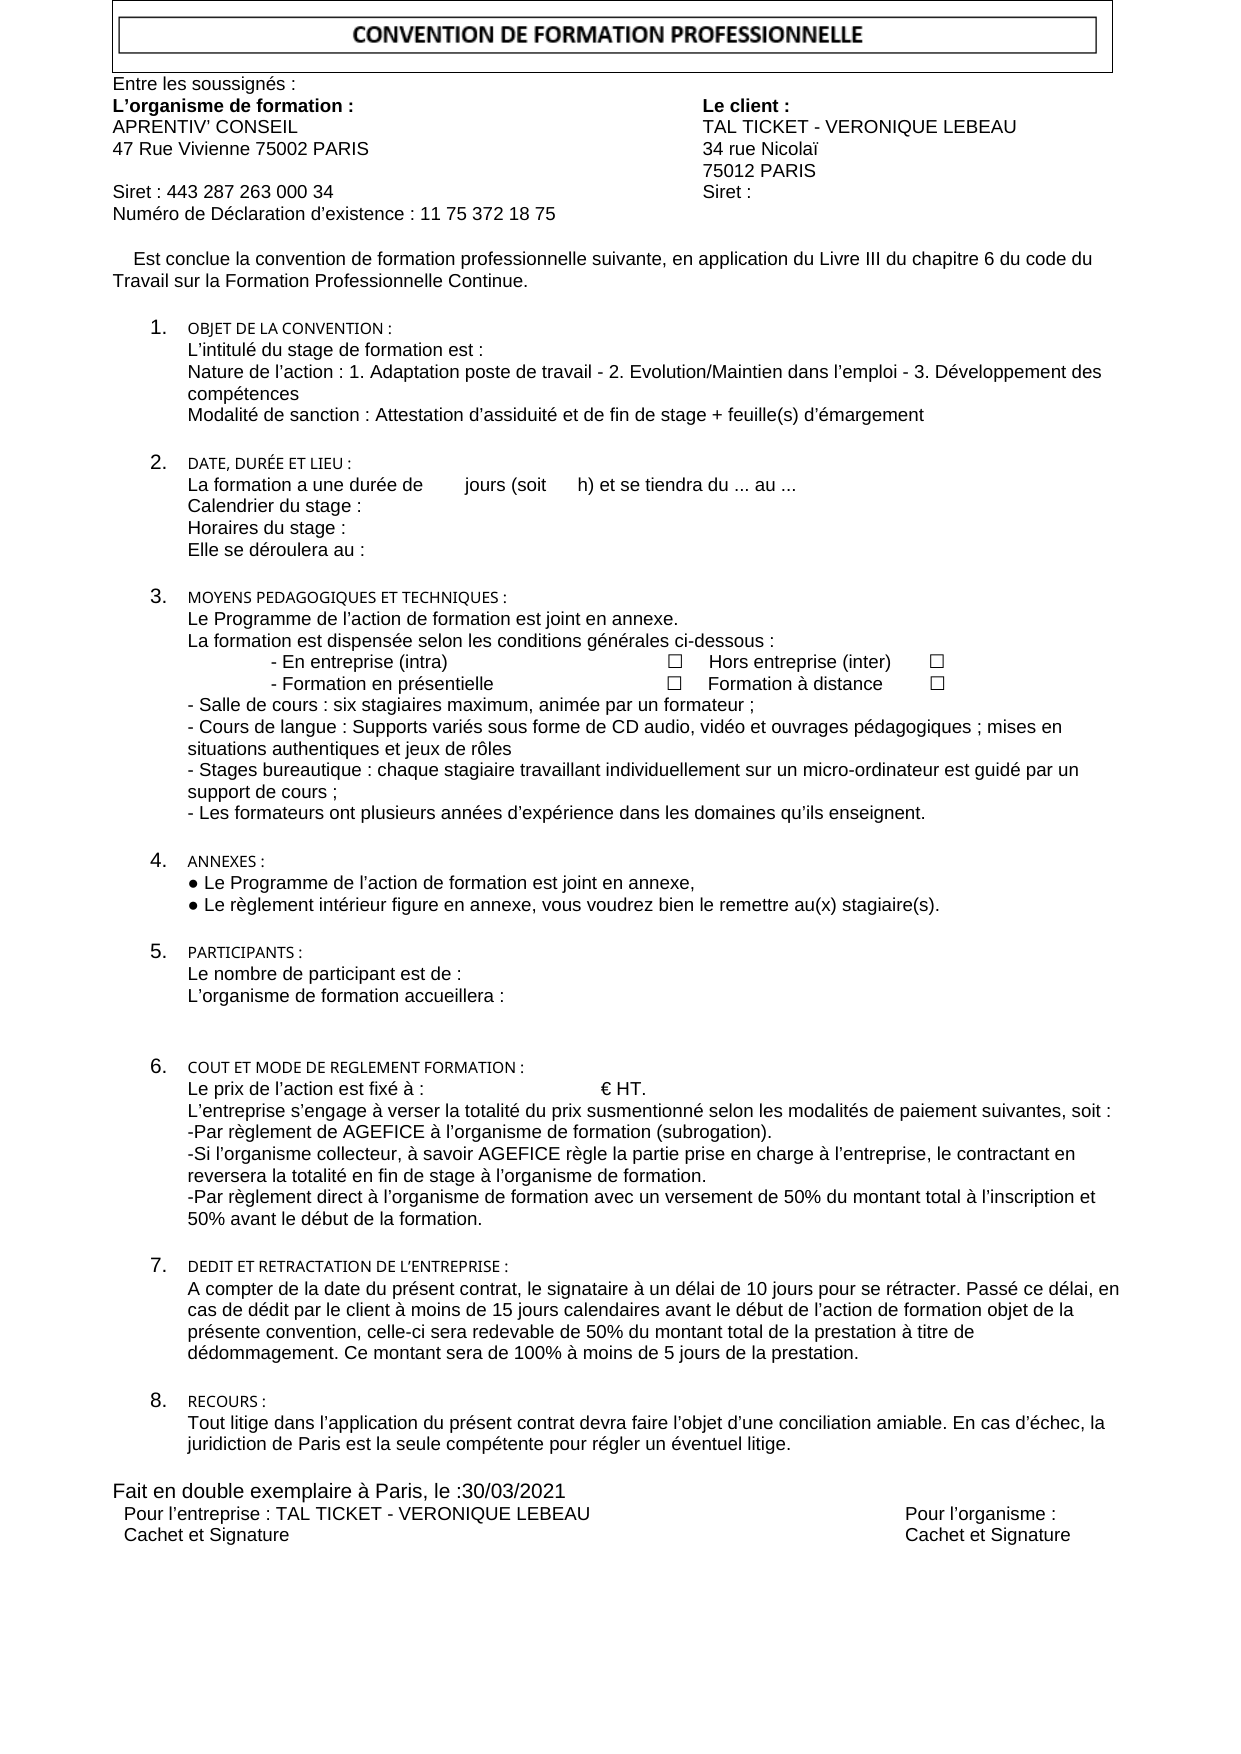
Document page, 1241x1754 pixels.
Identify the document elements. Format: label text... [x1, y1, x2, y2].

text Numéro de Déclaration d’existence : 11 75 372 18 75 [112, 202, 1128, 224]
text Entre les soussignés : [112, 24, 1128, 95]
text Est conclue la convention de formation professionnelle suivante, en application du Livre III du chapitre 6 du code du Travail sur la Formation Professionnelle Continue. [112, 248, 1128, 291]
text L’organisme de formation : Le client : [112, 95, 1128, 116]
picture [113, 1, 1112, 72]
text Siret : 443 287 263 000 34 Siret : [112, 181, 1128, 202]
text 75012 PARIS [112, 159, 1128, 181]
text 47 Rue Vivienne 75002 PARIS 34 rue Nicolaï [112, 138, 1128, 159]
table_cell Cachet et Signature [894, 1524, 1154, 1546]
list OBJET DE LA CONVENTION :L’intitulé du stage de formation est : Nature de l’action : 1. Adaptation poste de travail - 2. Evolution/Maintien dans l’emploi - 3. Développement des compétencesModalité de sanction : Attestation d’assiduité et de fin de stage + feuille(s) d’émargement [150, 315, 1128, 426]
list PARTICIPANTS :Le nombre de participant est de : L’organisme de formation accueillera : [150, 939, 1128, 1030]
table_header Pour l’entreprise : TAL TICKET - VERONIQUE LEBEAU [113, 1503, 894, 1524]
list ANNEXES :● Le Programme de l’action de formation est joint en annexe,● Le règlement intérieur figure en annexe, vous voudrez bien le remettre au(x) stagiaire(s). [150, 848, 1128, 915]
list MOYENS PEDAGOGIQUES ET TECHNIQUES :Le Programme de l’action de formation est joint en annexe.La formation est dispensée selon les conditions générales ci-dessous : - En entreprise (intra) ☐ Hors entreprise (inter) ☐ - Formation en présentielle ☐ Formation à distance ☐- Salle de cours : six stagiaires maximum, animée par un formateur ;- Cours de langue : Supports variés sous forme de CD audio, vidéo et ouvrages pédagogiques ; mises en situations authentiques et jeux de rôles- Stages bureautique : chaque stagiaire travaillant individuellement sur un micro-ordinateur est guidé par un support de cours ;- Les formateurs ont plusieurs années d’expérience dans les domaines qu’ils enseignent. [150, 584, 1128, 824]
list RECOURS :Tout litige dans l’application du présent contrat devra faire l’objet d’une conciliation amiable. En cas d’échec, la juridiction de Paris est la seule compétente pour régler un éventuel litige. [150, 1387, 1128, 1455]
list COUT ET MODE DE REGLEMENT FORMATION :Le prix de l’action est fixé à : € HT.L’entreprise s’engage à verser la totalité du prix susmentionné selon les modalités de paiement suivantes, soit :-Par règlement de AGEFICE à l’organisme de formation (subrogation).-Si l’organisme collecteur, à savoir AGEFICE règle la partie prise en charge à l’entreprise, le contractant en reversera la totalité en fin de stage à l’organisme de formation.-Par règlement direct à l’organisme de formation avec un versement de 50% du montant total à l’inscription et 50% avant le début de la formation. [150, 1054, 1128, 1229]
text APRENTIV’ CONSEIL TAL TICKET - VERONIQUE LEBEAU [112, 116, 1128, 138]
text Fait en double exemplaire à Paris, le :30/03/2021 [112, 1479, 1128, 1503]
table_cell Cachet et Signature [113, 1524, 894, 1546]
table_header Pour l’organisme : [894, 1503, 1154, 1524]
list DATE, DURÉE ET LIEU :La formation a une durée de jours (soit h) et se tiendra du ... au ...Calendrier du stage : Horaires du stage : Elle se déroulera au : [150, 449, 1128, 560]
list DEDIT ET RETRACTATION DE L’ENTREPRISE :A compter de la date du présent contrat, le signataire à un délai de 10 jours pour se rétracter. Passé ce délai, en cas de dédit par le client à moins de 15 jours calendaires avant le début de l’action de formation objet de la présente convention, celle-ci sera redevable de 50% du montant total de la prestation à titre de dédommagement. Ce montant sera de 100% à moins de 5 jours de la prestation. [150, 1253, 1128, 1363]
